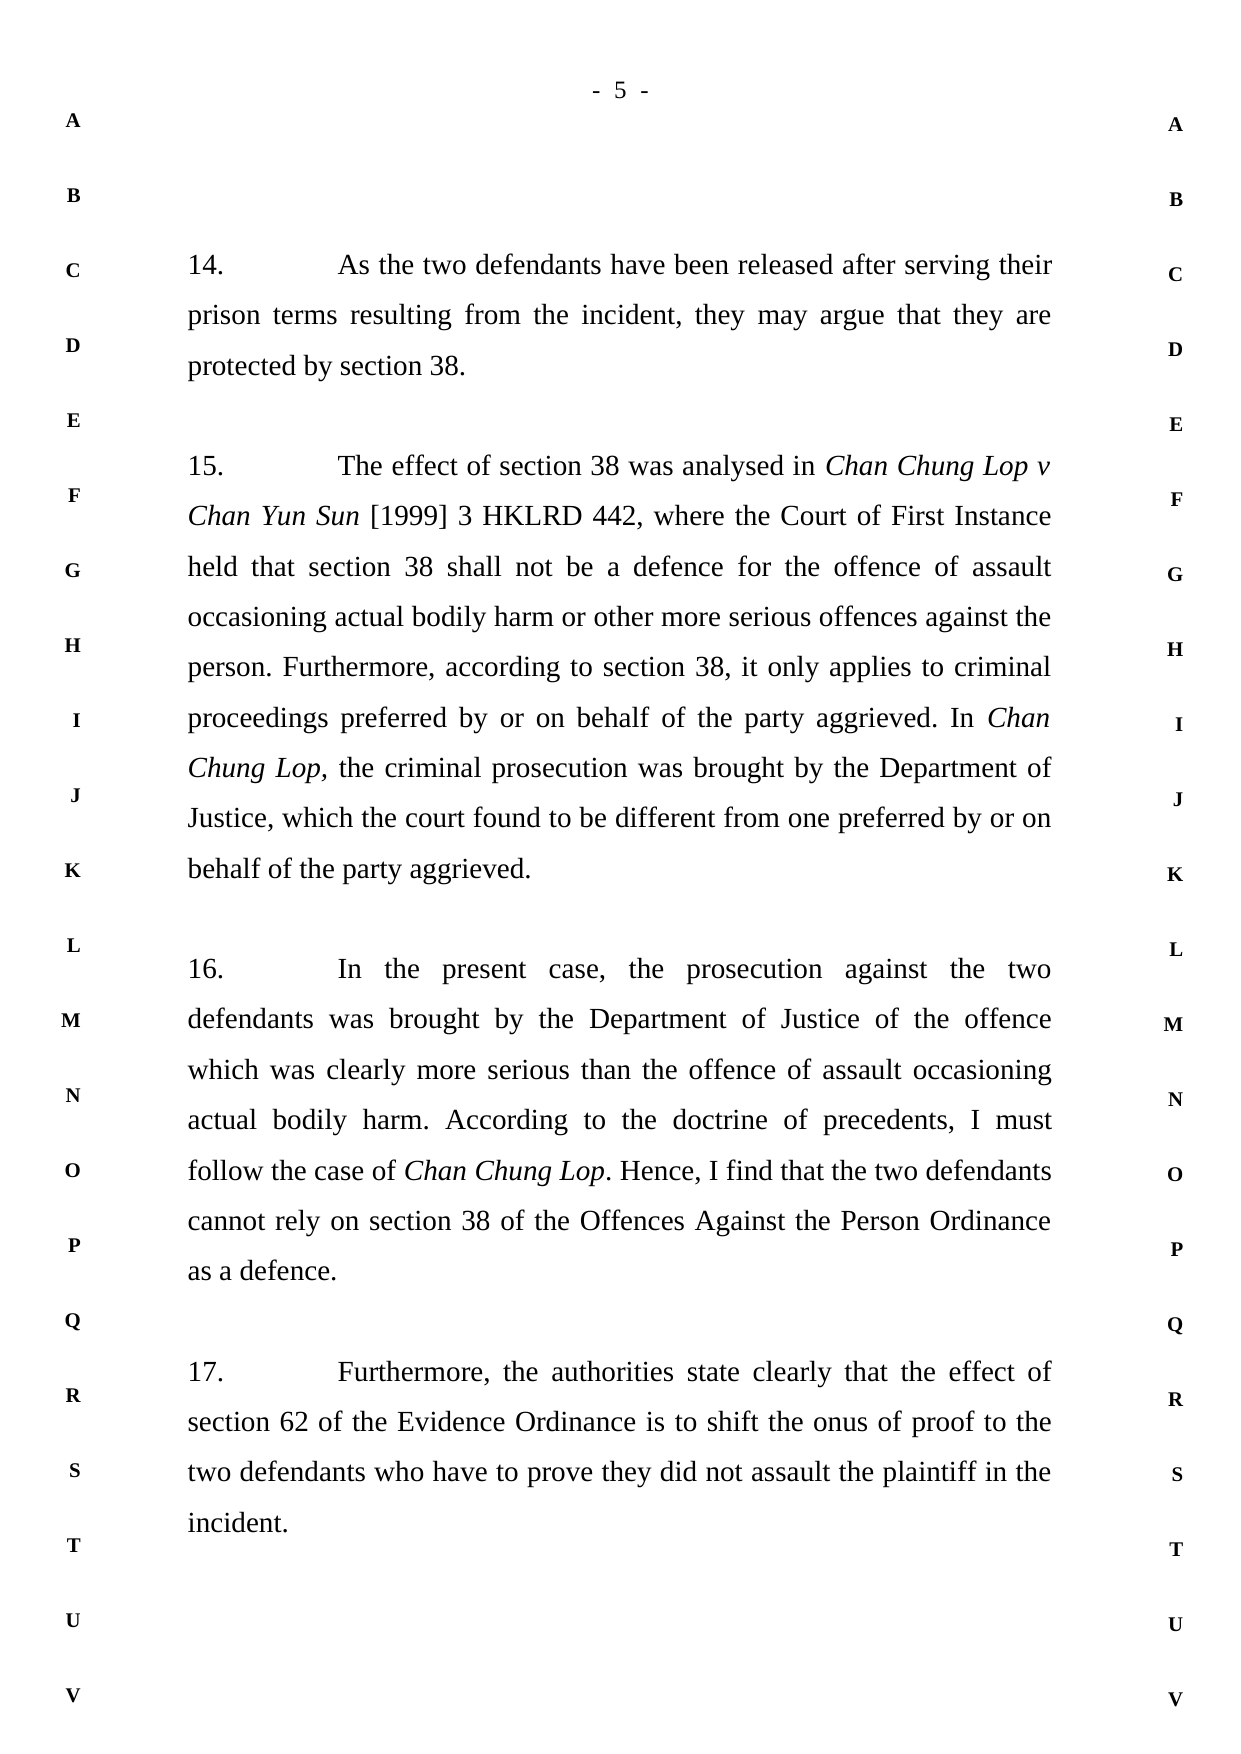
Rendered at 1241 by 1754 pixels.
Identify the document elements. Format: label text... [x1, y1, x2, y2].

list In the present case, the prosecution against the two defendants was brought by the Department of Justice of the offence which was clearly more serious than the offence of assault occasioning actual bodily harm. According to the doctrine of precedents, I must follow the case of Chan Chung Lop. Hence, I find that the two defendants cannot rely on section 38 of the Offences Against the Person Ordinance as a defence. [187, 951, 1053, 1287]
list The effect of section 38 was analysed in Chan Chung Lop v Chan Yun Sun [1999] 3 HKLRD 442, where the Court of First Instance held that section 38 shall not be a defence for the offence of assault occasioning actual bodily harm or other more serious offences against the person. Furthermore, according to section 38, it only applies to criminal proceedings preferred by or on behalf of the party aggrieved. In Chan Chung Lop, the criminal prosecution was brought by the Department of Justice, which the court found to be different from one preferred by or on behalf of the party aggrieved. [187, 448, 1053, 884]
list As the two defendants have been released after serving their prison terms resulting from the incident, they may argue that they are protected by section 38. [187, 247, 1053, 381]
list Furthermore, the authorities state clearly that the effect of section 62 of the Evidence Ordinance is to shift the onus of proof to the two defendants who have to prove they did not assault the plaintiff in the incident. [187, 1354, 1053, 1538]
